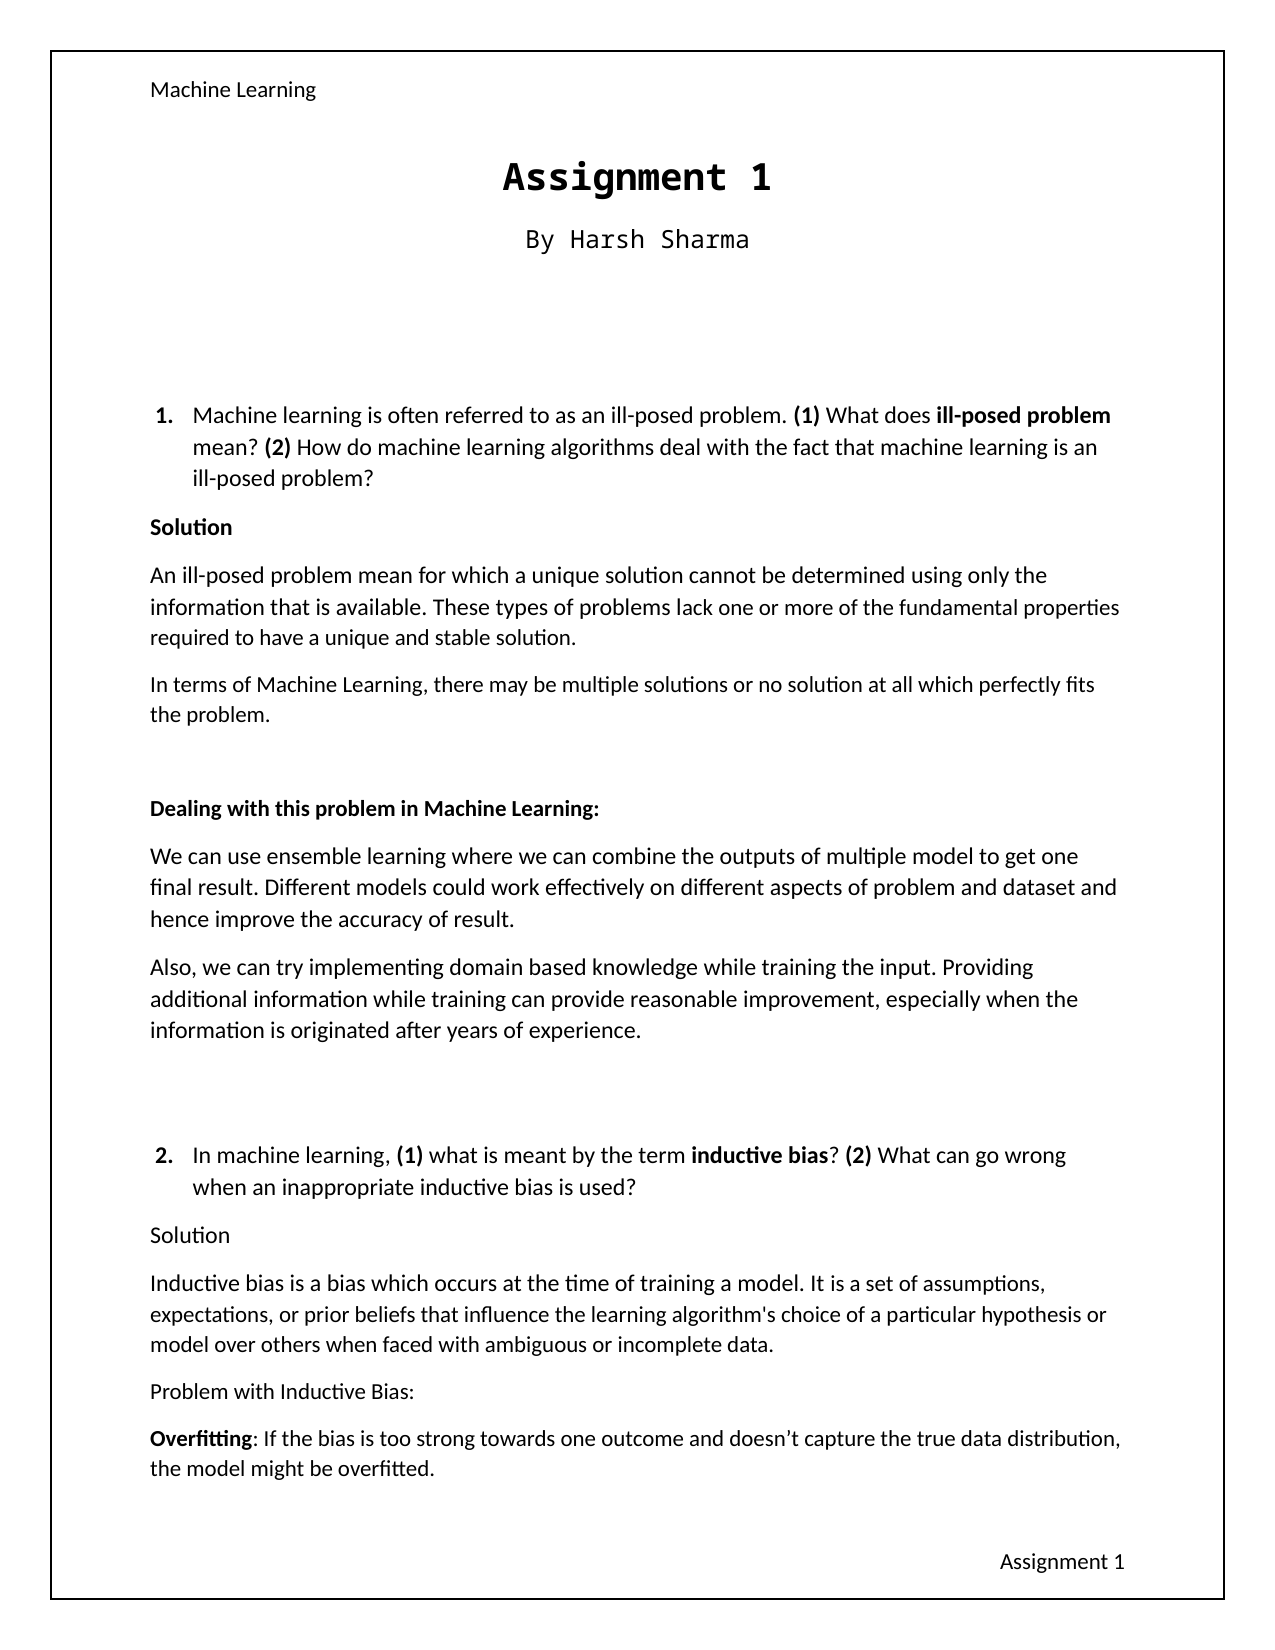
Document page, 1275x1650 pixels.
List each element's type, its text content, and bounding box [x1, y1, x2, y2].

list Machine learning is often referred to as an ill-posed problem. (1) What does ill-posed problem mean? (2) How do machine learning algorithms deal with the fact that machine learning is an ill-posed problem? [155, 400, 1125, 493]
text Solution [150, 512, 1125, 541]
text An ill-posed problem mean for which a unique solution cannot be determined using only the information that is available. These types of problems lack one or more of the fundamental properties required to have a unique and stable solution. [150, 560, 1125, 651]
text Inductive bias is a bias which occurs at the time of training a model. It is a set of assumptions, expectations, or prior beliefs that influence the learning algorithm's choice of a particular hypothesis or model over others when faced with ambiguous or incomplete data. [150, 1268, 1125, 1358]
text We can use ensemble learning where we can combine the outputs of multiple model to get one final result. Different models could work effectively on different aspects of problem and dataset and hence improve the accuracy of result. [150, 841, 1125, 933]
text Also, we can try implementing domain based knowledge while training the input. Providing additional information while training can provide reasonable improvement, especially when the information is originated after years of experience. [150, 952, 1125, 1044]
list In machine learning, (1) what is meant by the term inductive bias? (2) What can go wrong when an inappropriate inductive bias is used? [155, 1140, 1125, 1201]
text Overfitting: If the bias is too strong towards one outcome and doesn’t capture the true data distribution, the model might be overfitted. [150, 1424, 1125, 1482]
text Problem with Inductive Bias: [150, 1377, 1125, 1405]
text By Harsh Sharma [150, 222, 1125, 256]
text Dealing with this problem in Machine Learning: [150, 794, 1125, 822]
text Solution [150, 1220, 1125, 1249]
text Assignment 1 [150, 150, 1125, 201]
text In terms of Machine Learning, there may be multiple solutions or no solution at all which perfectly fits the problem. [150, 670, 1125, 728]
